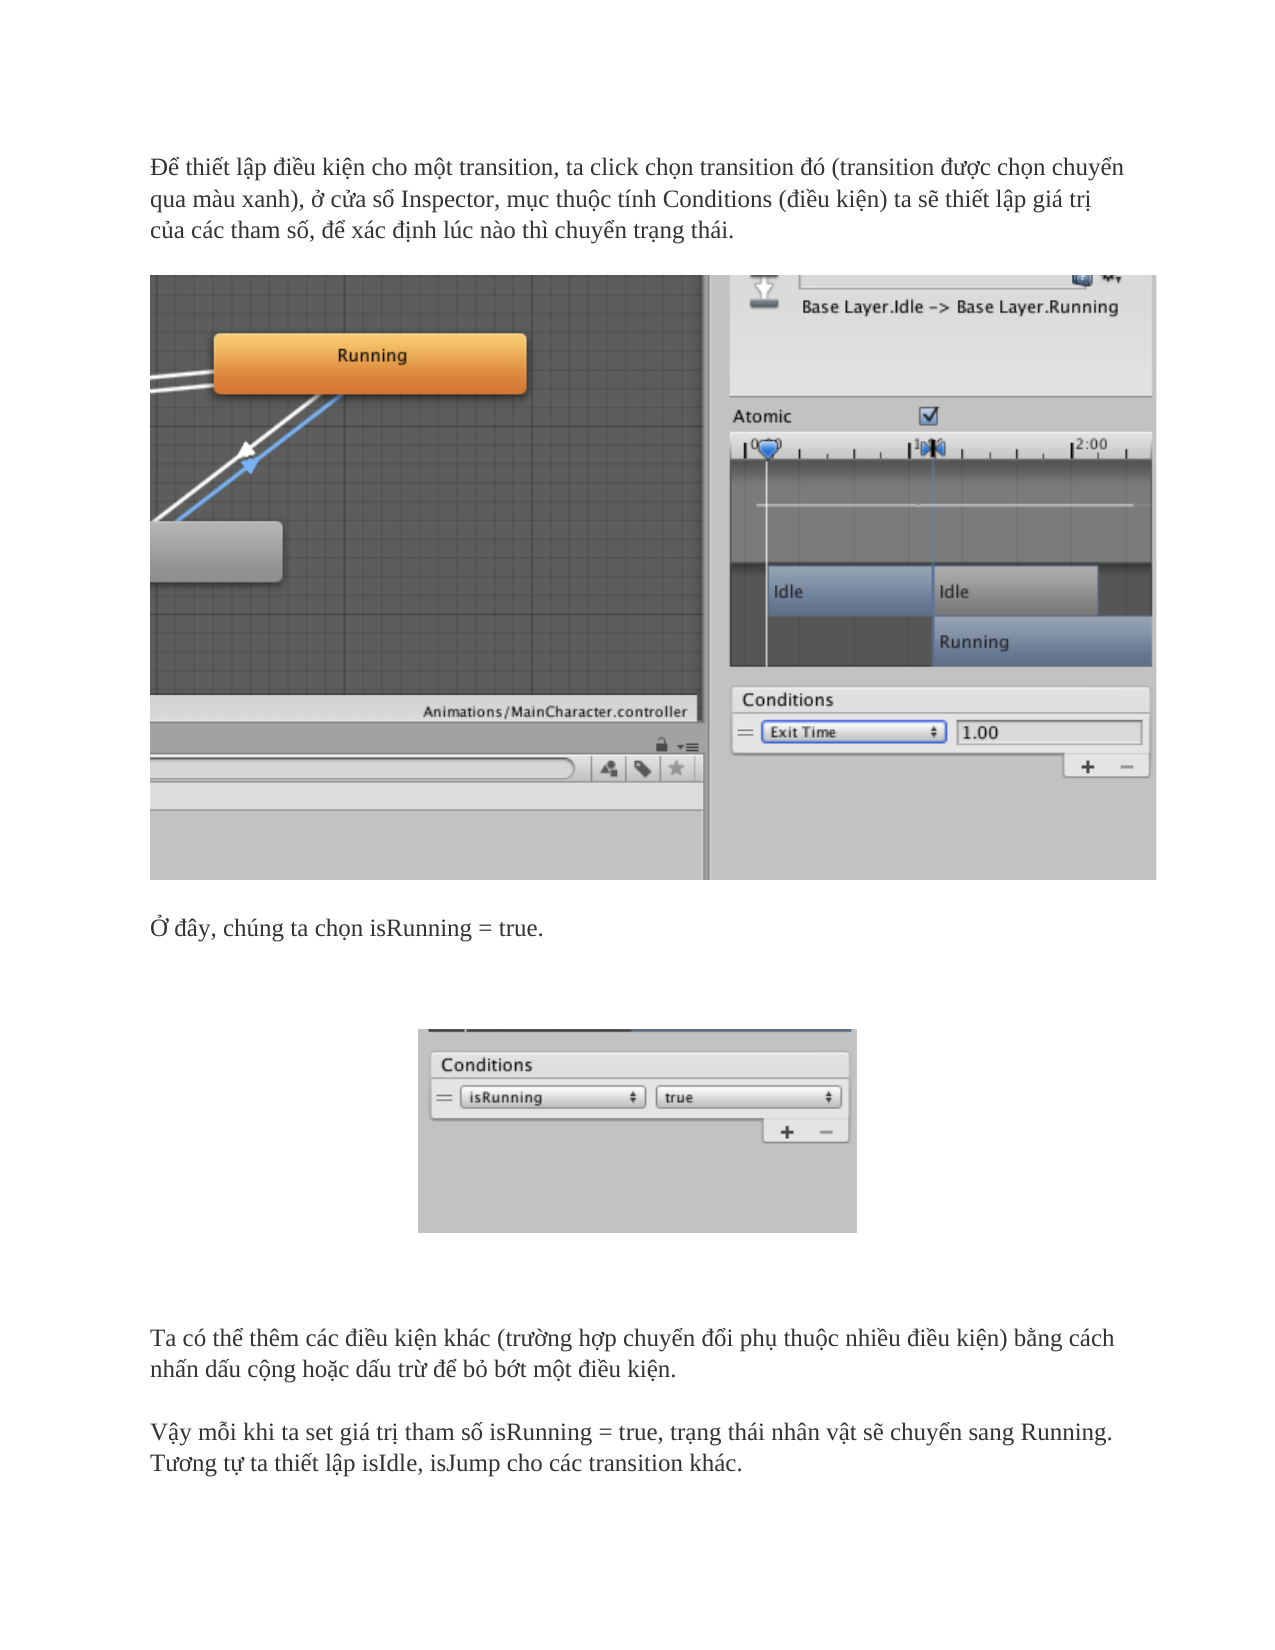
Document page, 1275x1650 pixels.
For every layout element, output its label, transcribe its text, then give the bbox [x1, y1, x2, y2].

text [150, 150, 1125, 275]
picture [150, 275, 1157, 880]
picture [418, 1029, 858, 1233]
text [150, 1289, 1125, 1477]
